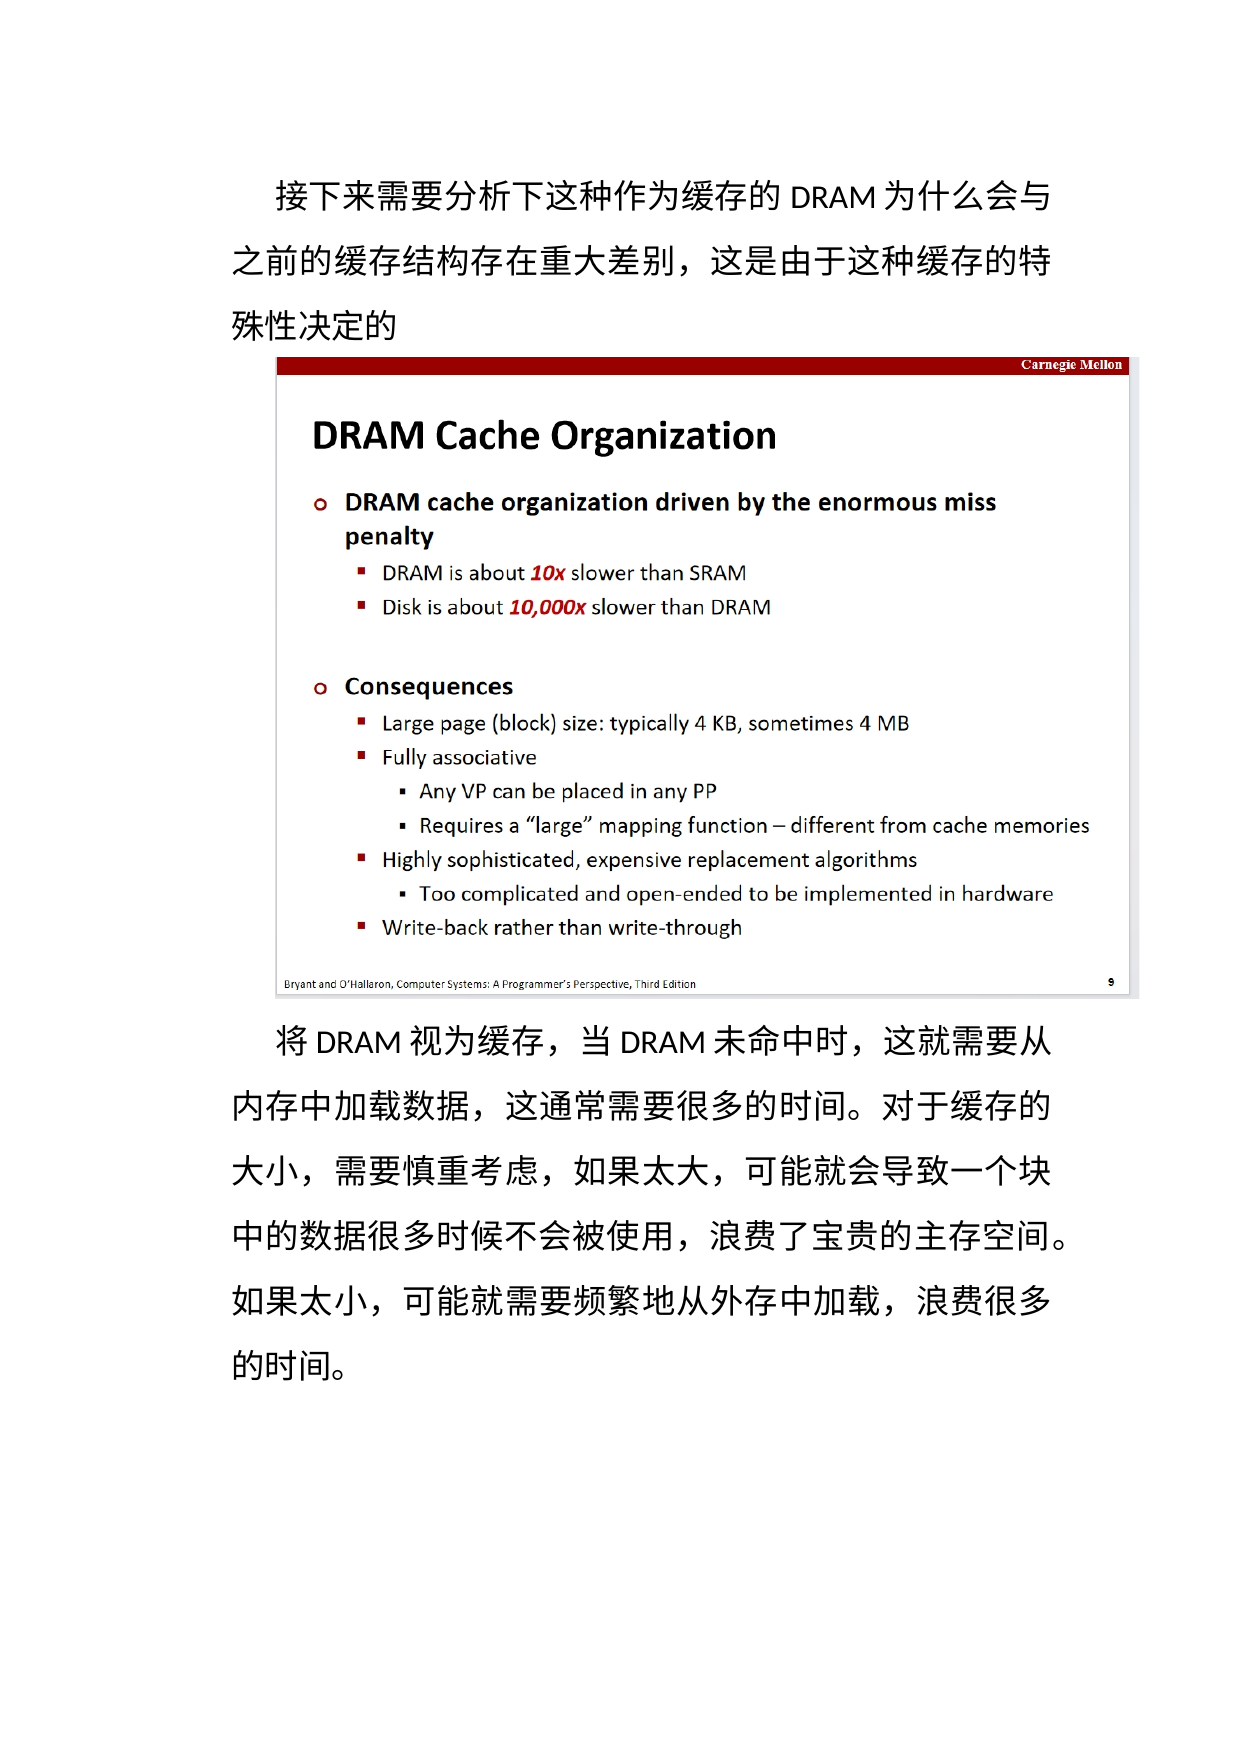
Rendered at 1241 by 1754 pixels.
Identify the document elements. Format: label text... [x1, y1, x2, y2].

picture [275, 357, 1140, 999]
text 接下来需要分析下这种作为缓存的DRAM为什么会与之前的缓存结构存在重大差别，这是由于这种缓存的特殊性决定的 [231, 162, 1053, 357]
text 将DRAM视为缓存，当DRAM未命中时，这就需要从内存中加载数据，这通常需要很多的时间。对于缓存的大小，需要慎重考虑，如果太大，可能就会导致一个块中的数据很多时候不会被使用，浪费了宝贵的主存空间。如果太小，可能就需要频繁地从外存中加载，浪费很多的时间。 [231, 1007, 1053, 1397]
